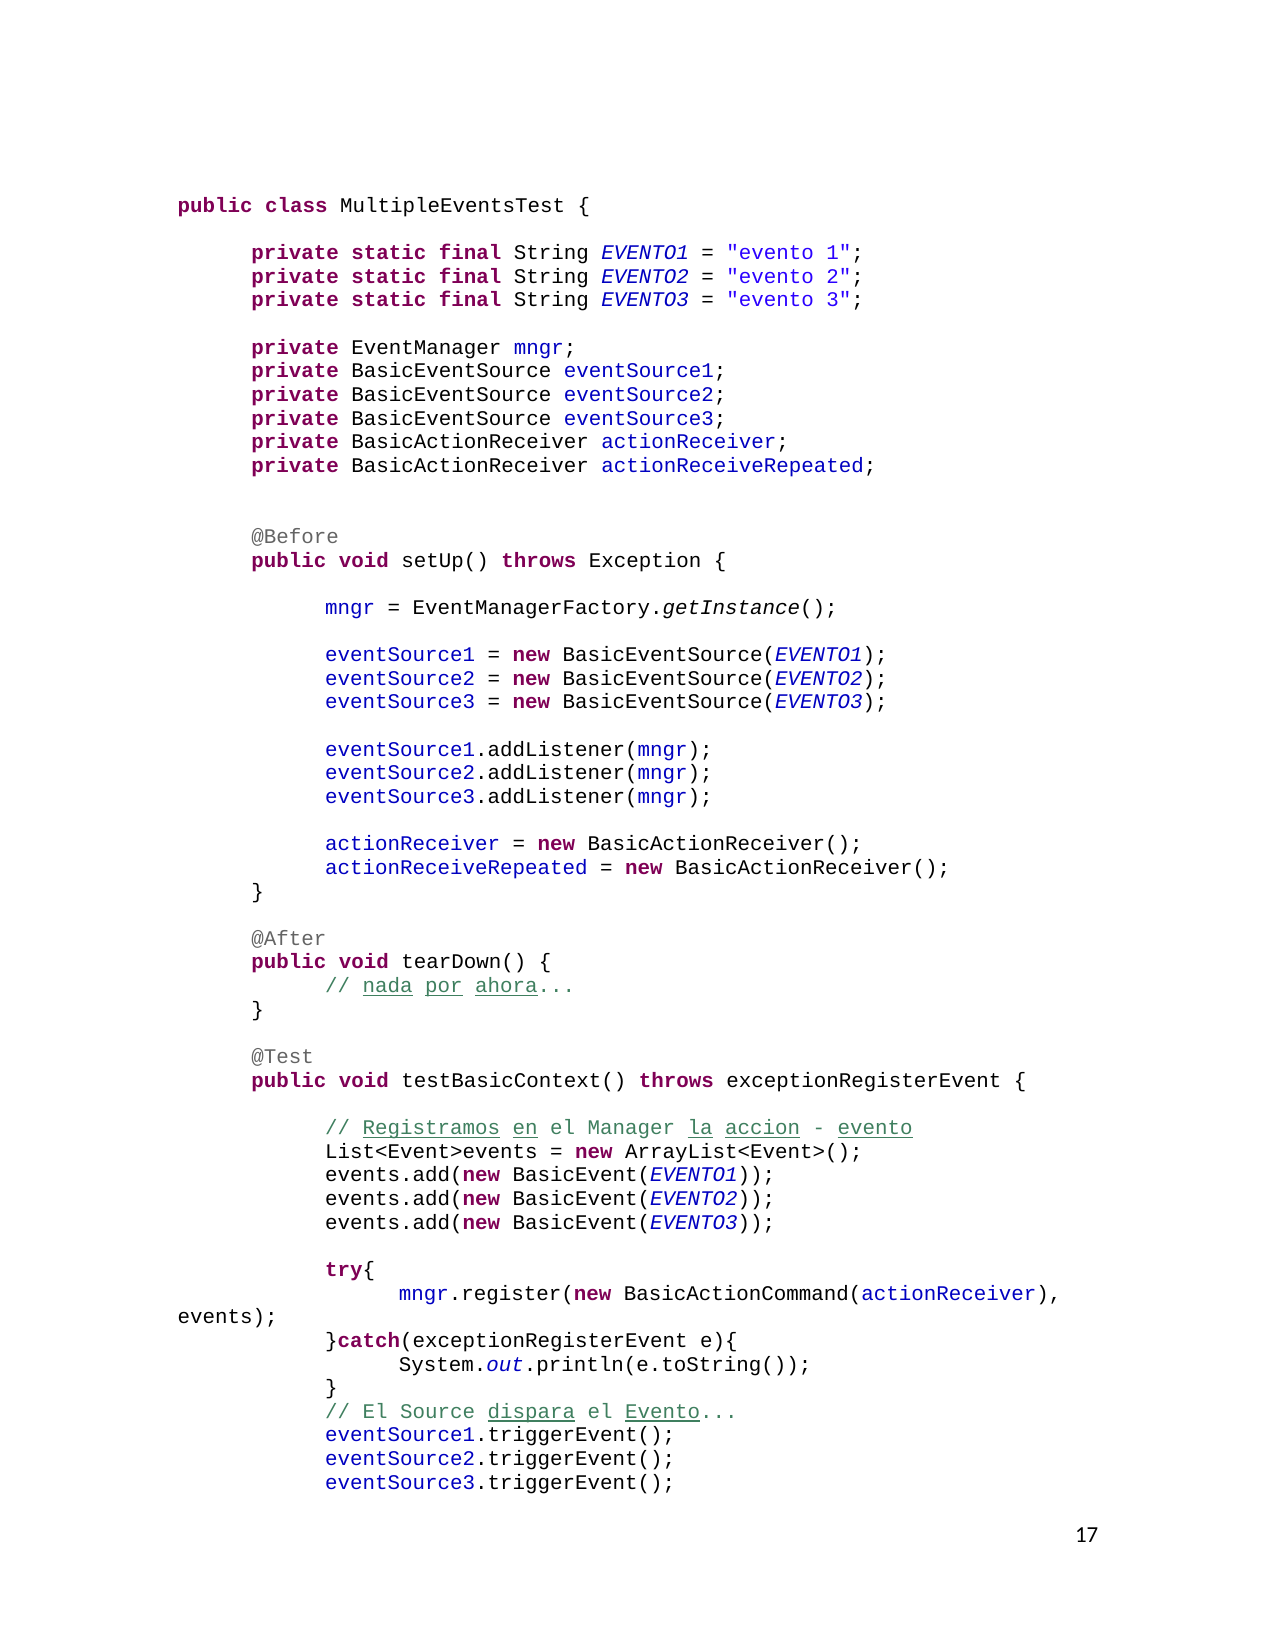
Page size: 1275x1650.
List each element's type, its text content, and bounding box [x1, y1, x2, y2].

text // El Source dispara el Evento... [177, 1401, 1098, 1424]
text public void testBasicContext() throws exceptionRegisterEvent { [177, 1070, 1098, 1093]
text List<Event>events = new ArrayList<Event>(); [177, 1141, 1098, 1164]
text public class MultipleEventsTest { [177, 195, 1098, 218]
text actionReceiver = new BasicActionReceiver(); [177, 833, 1098, 857]
text // Registramos en el Manager la accion - evento [177, 1117, 1098, 1141]
text events.add(new BasicEvent(EVENTO3)); [177, 1212, 1098, 1235]
text eventSource3 = new BasicEventSource(EVENTO3); [177, 691, 1098, 715]
text private BasicActionReceiver actionReceiveRepeated; [177, 455, 1098, 479]
text @Before [177, 526, 1098, 549]
text eventSource1.addListener(mngr); [177, 739, 1098, 762]
text } [177, 881, 1098, 904]
text actionReceiveRepeated = new BasicActionReceiver(); [177, 857, 1098, 881]
text private static final String EVENTO1 = "evento 1"; [177, 242, 1098, 266]
text }catch(exceptionRegisterEvent e){ [177, 1330, 1098, 1353]
text @After [177, 928, 1098, 952]
text @Test [177, 1046, 1098, 1070]
text } [177, 1377, 1098, 1401]
text private BasicActionReceiver actionReceiver; [177, 431, 1098, 455]
text mngr = EventManagerFactory.getInstance(); [177, 597, 1098, 621]
text eventSource3.addListener(mngr); [177, 786, 1098, 810]
text public void tearDown() { [177, 952, 1098, 975]
text eventSource2.addListener(mngr); [177, 762, 1098, 786]
text mngr.register(new BasicActionCommand(actionReceiver), events); [177, 1283, 1098, 1330]
text eventSource1 = new BasicEventSource(EVENTO1); [177, 644, 1098, 668]
text // nada por ahora... [177, 975, 1098, 999]
text eventSource1.triggerEvent(); [177, 1424, 1098, 1448]
text System.out.println(e.toString()); [177, 1353, 1098, 1377]
text private EventManager mngr; [177, 337, 1098, 360]
text public void setUp() throws Exception { [177, 549, 1098, 573]
text eventSource2 = new BasicEventSource(EVENTO2); [177, 668, 1098, 691]
text try{ [177, 1259, 1098, 1283]
text eventSource2.triggerEvent(); [177, 1448, 1098, 1472]
text private BasicEventSource eventSource2; [177, 384, 1098, 408]
text private BasicEventSource eventSource1; [177, 360, 1098, 384]
text private static final String EVENTO2 = "evento 2"; [177, 266, 1098, 289]
text eventSource3.triggerEvent(); [177, 1472, 1098, 1495]
text private BasicEventSource eventSource3; [177, 408, 1098, 431]
text events.add(new BasicEvent(EVENTO2)); [177, 1188, 1098, 1212]
text private static final String EVENTO3 = "evento 3"; [177, 289, 1098, 313]
text events.add(new BasicEvent(EVENTO1)); [177, 1164, 1098, 1188]
text } [177, 999, 1098, 1022]
